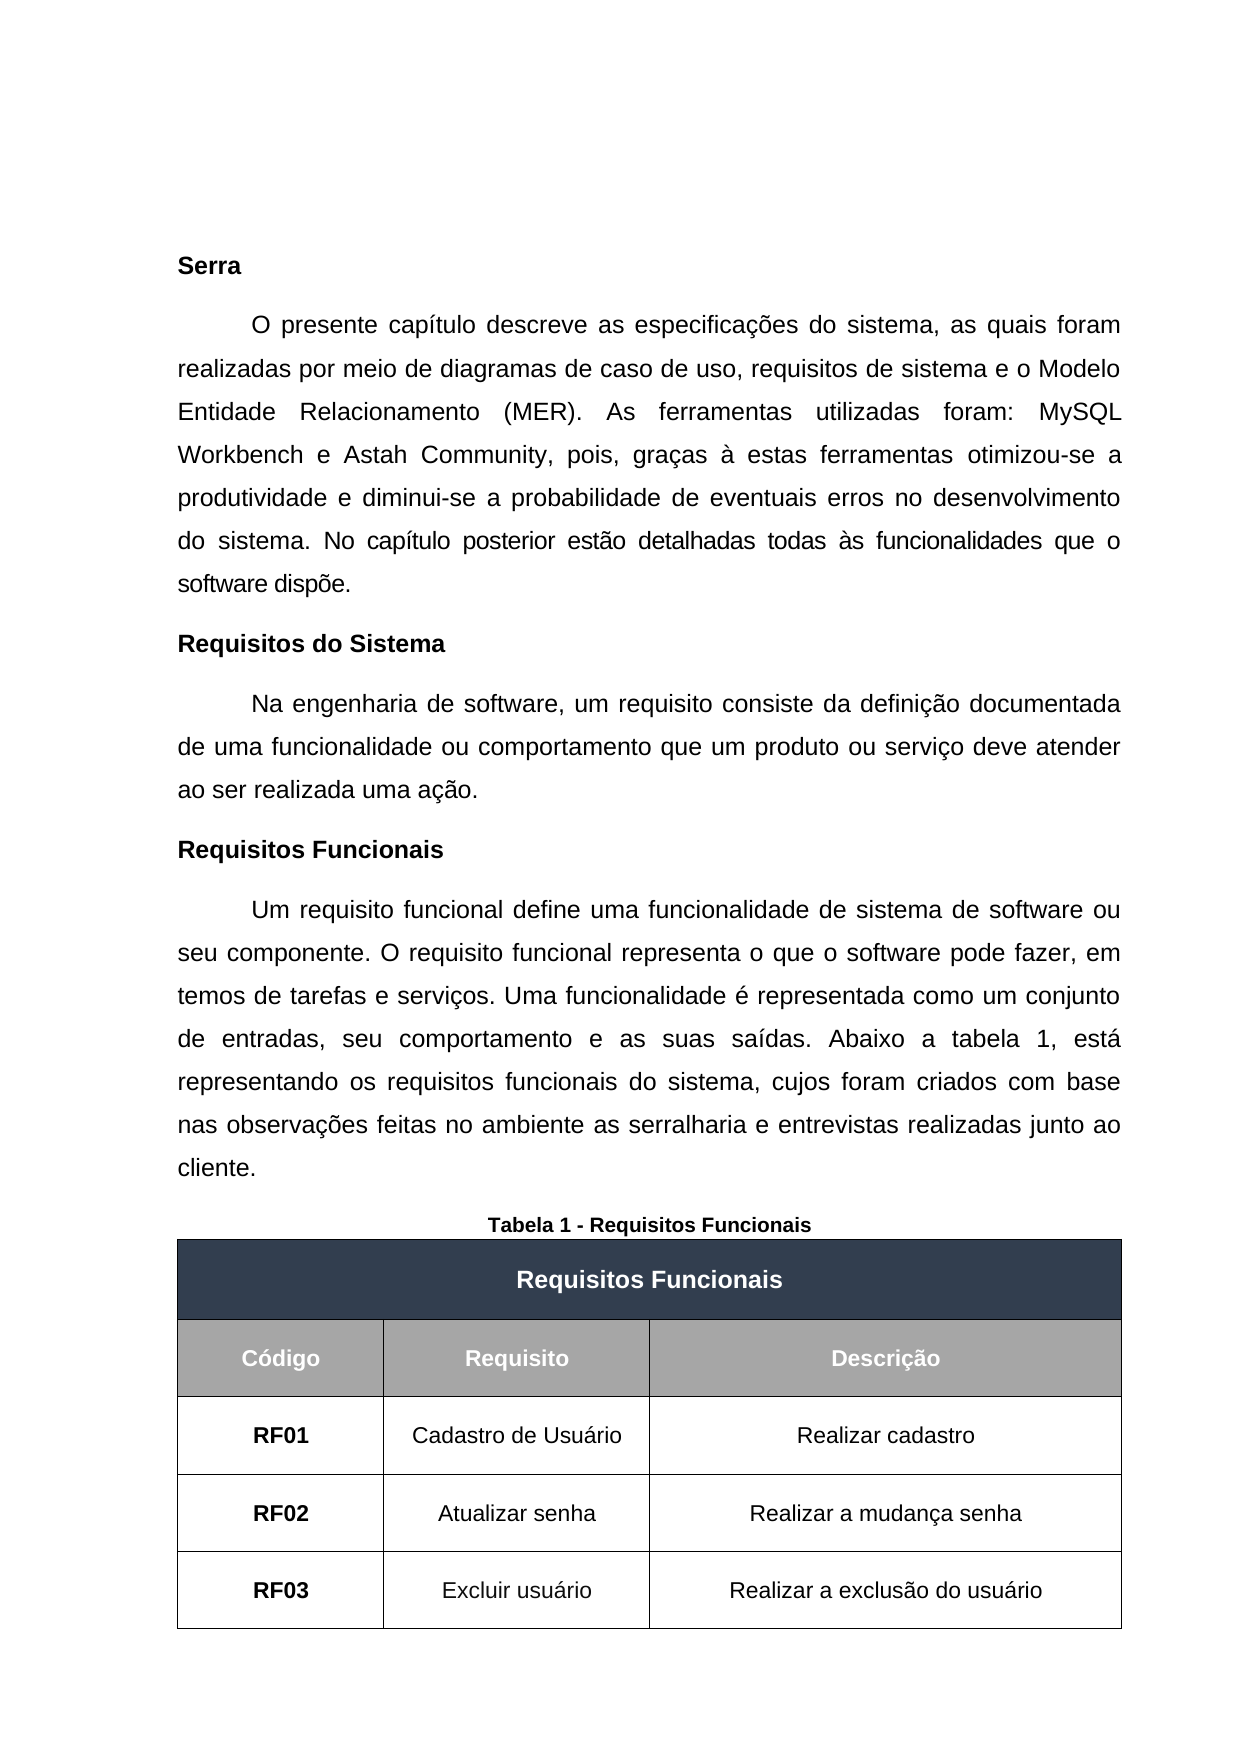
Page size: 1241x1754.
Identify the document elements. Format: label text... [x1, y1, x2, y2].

table_cell Cadastro de Usuário [384, 1397, 649, 1473]
text Um requisito funcional define uma funcionalidade de sistema de software ou seu componente. O requisito funcional representa o que o software pode fazer, em temos de tarefas e serviços. Uma funcionalidade é representada como um conjunto de entradas, seu comportamento e as suas saídas. Abaixo a tabela 1, está representando os requisitos funcionais do sistema, cujos foram criados com base nas observações feitas no ambiente as serralharia e entrevistas realizadas junto ao cliente. [177, 894, 1122, 1182]
table_cell Atualizar senha [384, 1475, 649, 1551]
table_cell Realizar a mudança senha [650, 1475, 1121, 1551]
table_cell Código [178, 1320, 383, 1396]
table_cell RF01 [178, 1397, 383, 1473]
table_cell Excluir usuário [384, 1552, 649, 1628]
table_cell Requisito [384, 1320, 649, 1396]
text Serra [177, 251, 1122, 279]
text Requisitos do Sistema [177, 629, 1122, 658]
table_cell RF02 [178, 1475, 383, 1551]
text O presente capítulo descreve as especificações do sistema, as quais foram realizadas por meio de diagramas de caso de uso, requisitos de sistema e o Modelo Entidade Relacionamento (MER). As ferramentas utilizadas foram: MySQL Workbench e Astah Community, pois, graças à estas ferramentas otimizou-se a produtividade e diminui-se a probabilidade de eventuais erros no desenvolvimento do sistema. No capítulo posterior estão detalhadas todas às funcionalidades que o software dispõe. [177, 310, 1122, 598]
table_cell RF03 [178, 1552, 383, 1628]
text Requisitos Funcionais [177, 835, 1122, 863]
table_cell Descrição [650, 1320, 1121, 1396]
table_cell Realizar cadastro [650, 1397, 1121, 1473]
text Tabela 1 - Requisitos Funcionais [177, 1213, 1122, 1237]
table_cell Realizar a exclusão do usuário [650, 1552, 1121, 1628]
text Na engenharia de software, um requisito consiste da definição documentada de uma funcionalidade ou comportamento que um produto ou serviço deve atender ao ser realizada uma ação. [177, 689, 1122, 804]
table_header Requisitos Funcionais [178, 1240, 1121, 1319]
